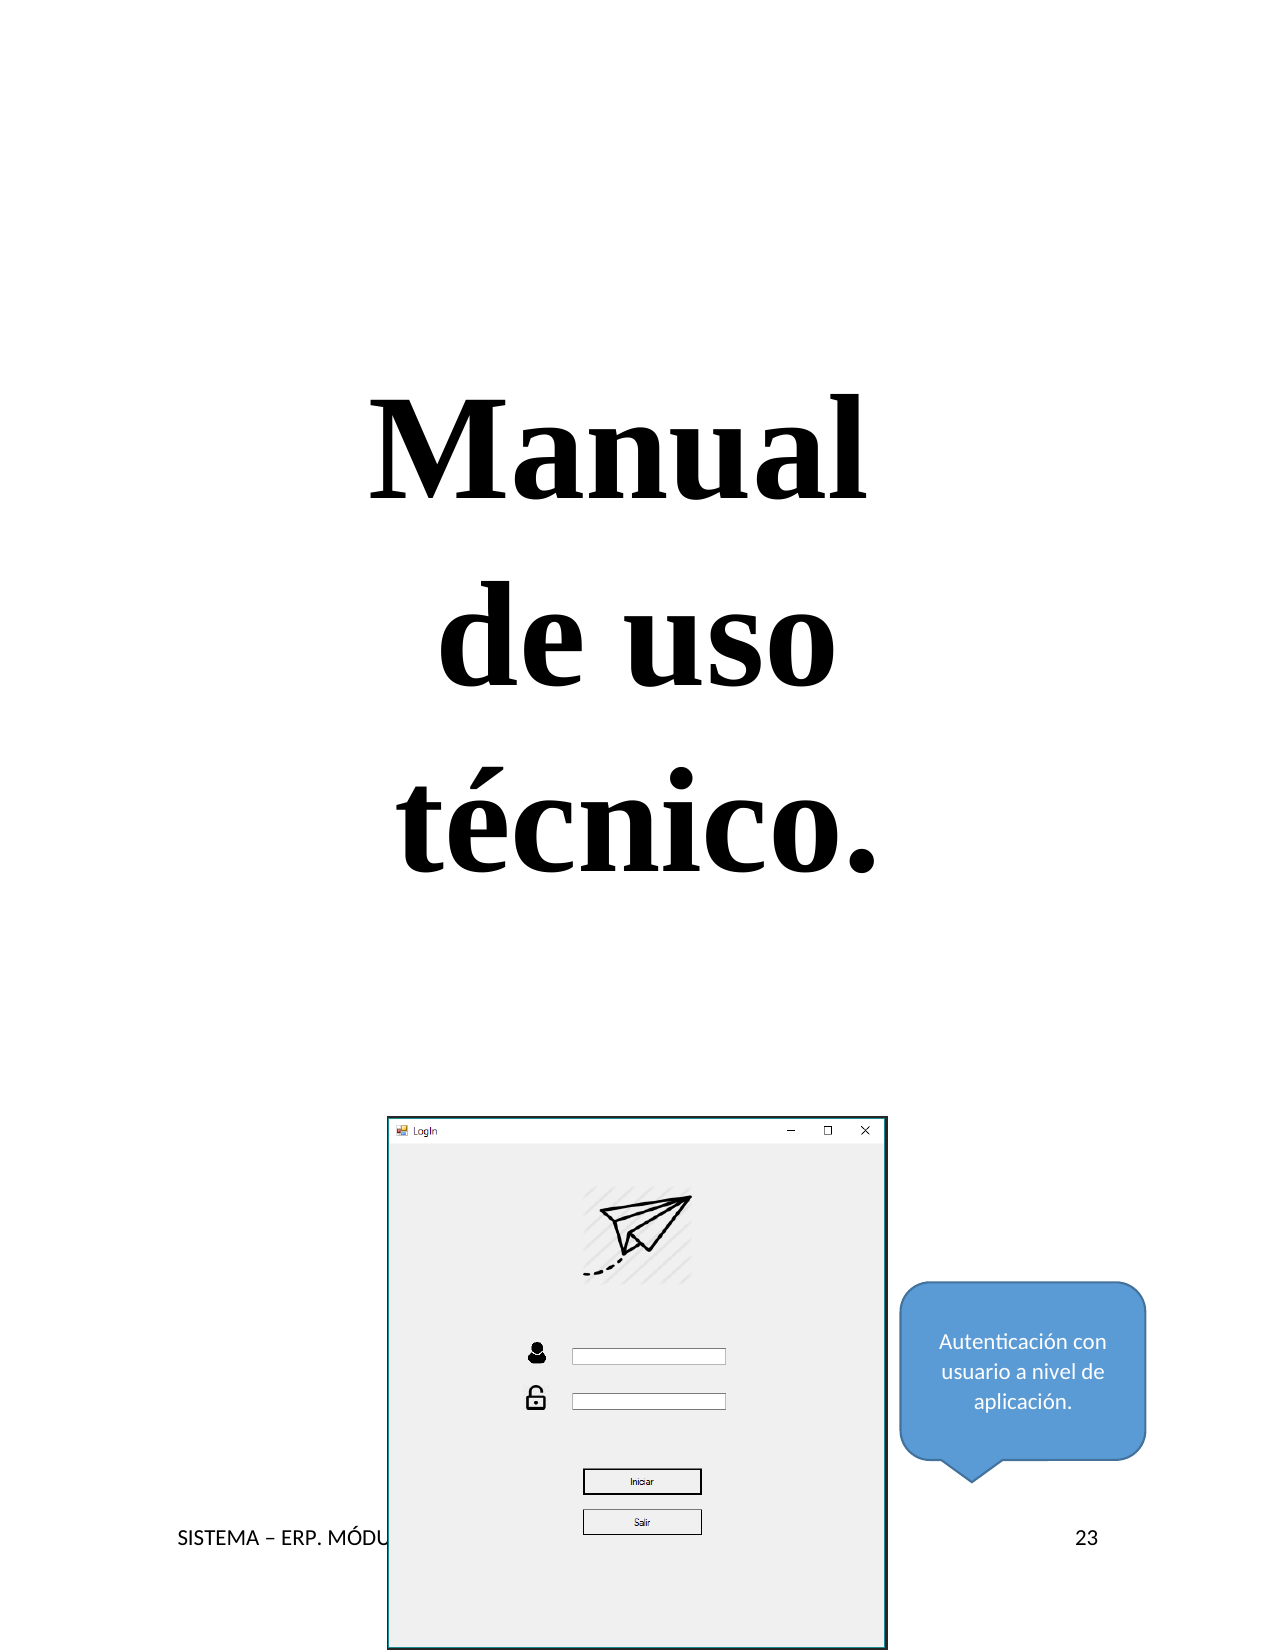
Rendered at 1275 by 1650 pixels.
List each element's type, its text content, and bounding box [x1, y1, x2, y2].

picture [387, 1116, 888, 1650]
subtitle Manual de uso técnico. [177, 359, 1098, 904]
